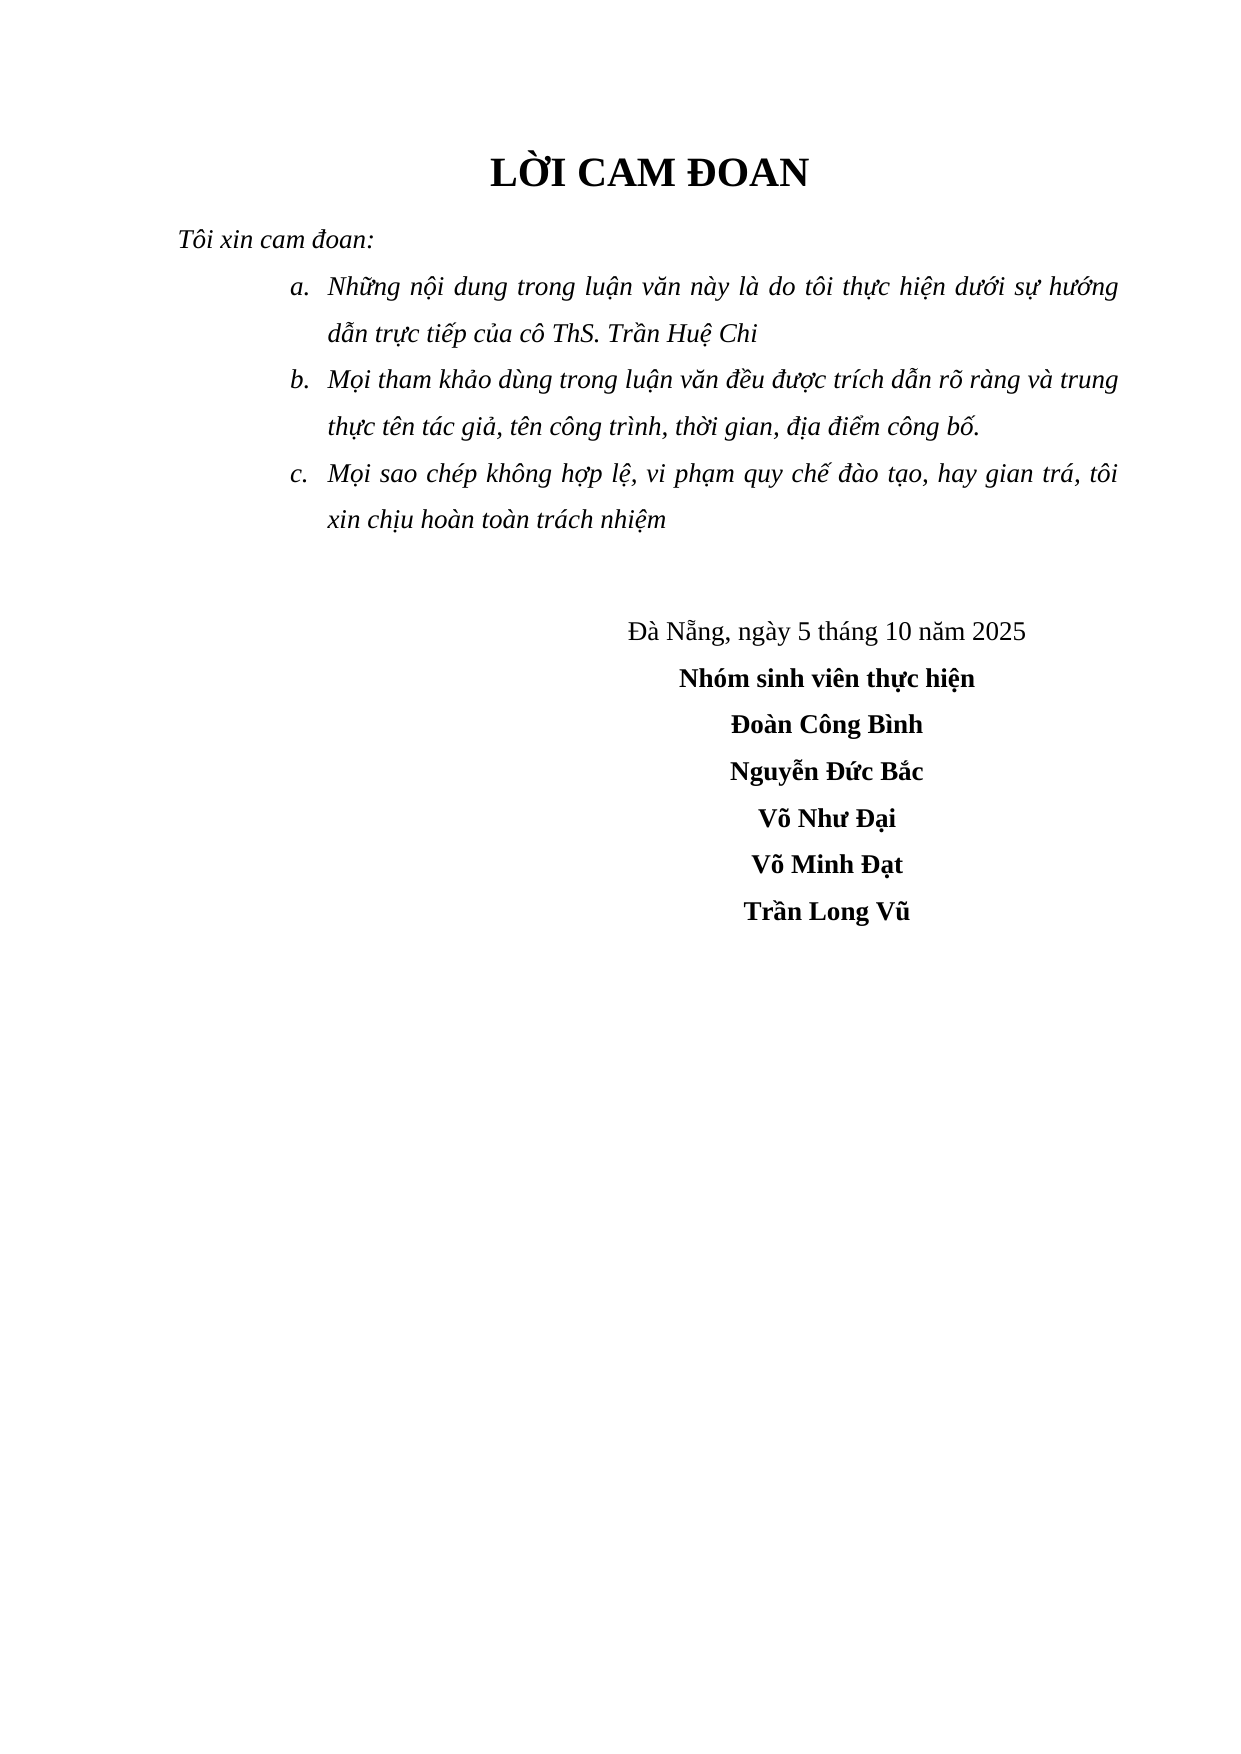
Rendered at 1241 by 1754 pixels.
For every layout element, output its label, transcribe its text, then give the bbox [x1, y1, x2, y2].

text Nguyễn Đức Bắc [177, 755, 1122, 786]
text LỜI CAM ĐOAN [177, 148, 1122, 196]
list Những nội dung trong luận văn này là do tôi thực hiện dưới sự hướng dẫn trực tiếp của cô ThS. Trần Huệ Chi [290, 270, 1122, 348]
text Đoàn Công Bình [177, 708, 1122, 740]
list Mọi sao chép không hợp lệ, vi phạm quy chế đào tạo, hay gian trá, tôi xin chịu hoàn toàn trách nhiệm [290, 457, 1122, 535]
list Mọi tham khảo dùng trong luận văn đều được trích dẫn rõ ràng và trung thực tên tác giả, tên công trình, thời gian, địa điểm công bố. [290, 364, 1122, 441]
text Đà Nẵng, ngày 5 tháng 10 năm 2025 [177, 615, 1122, 646]
text Võ Như Đại [177, 802, 1122, 833]
text Võ Minh Đạt [177, 848, 1122, 880]
text Tôi xin cam đoan: [177, 224, 1122, 255]
text Trần Long Vũ [177, 895, 1122, 926]
text Nhóm sinh viên thực hiện [177, 662, 1122, 693]
